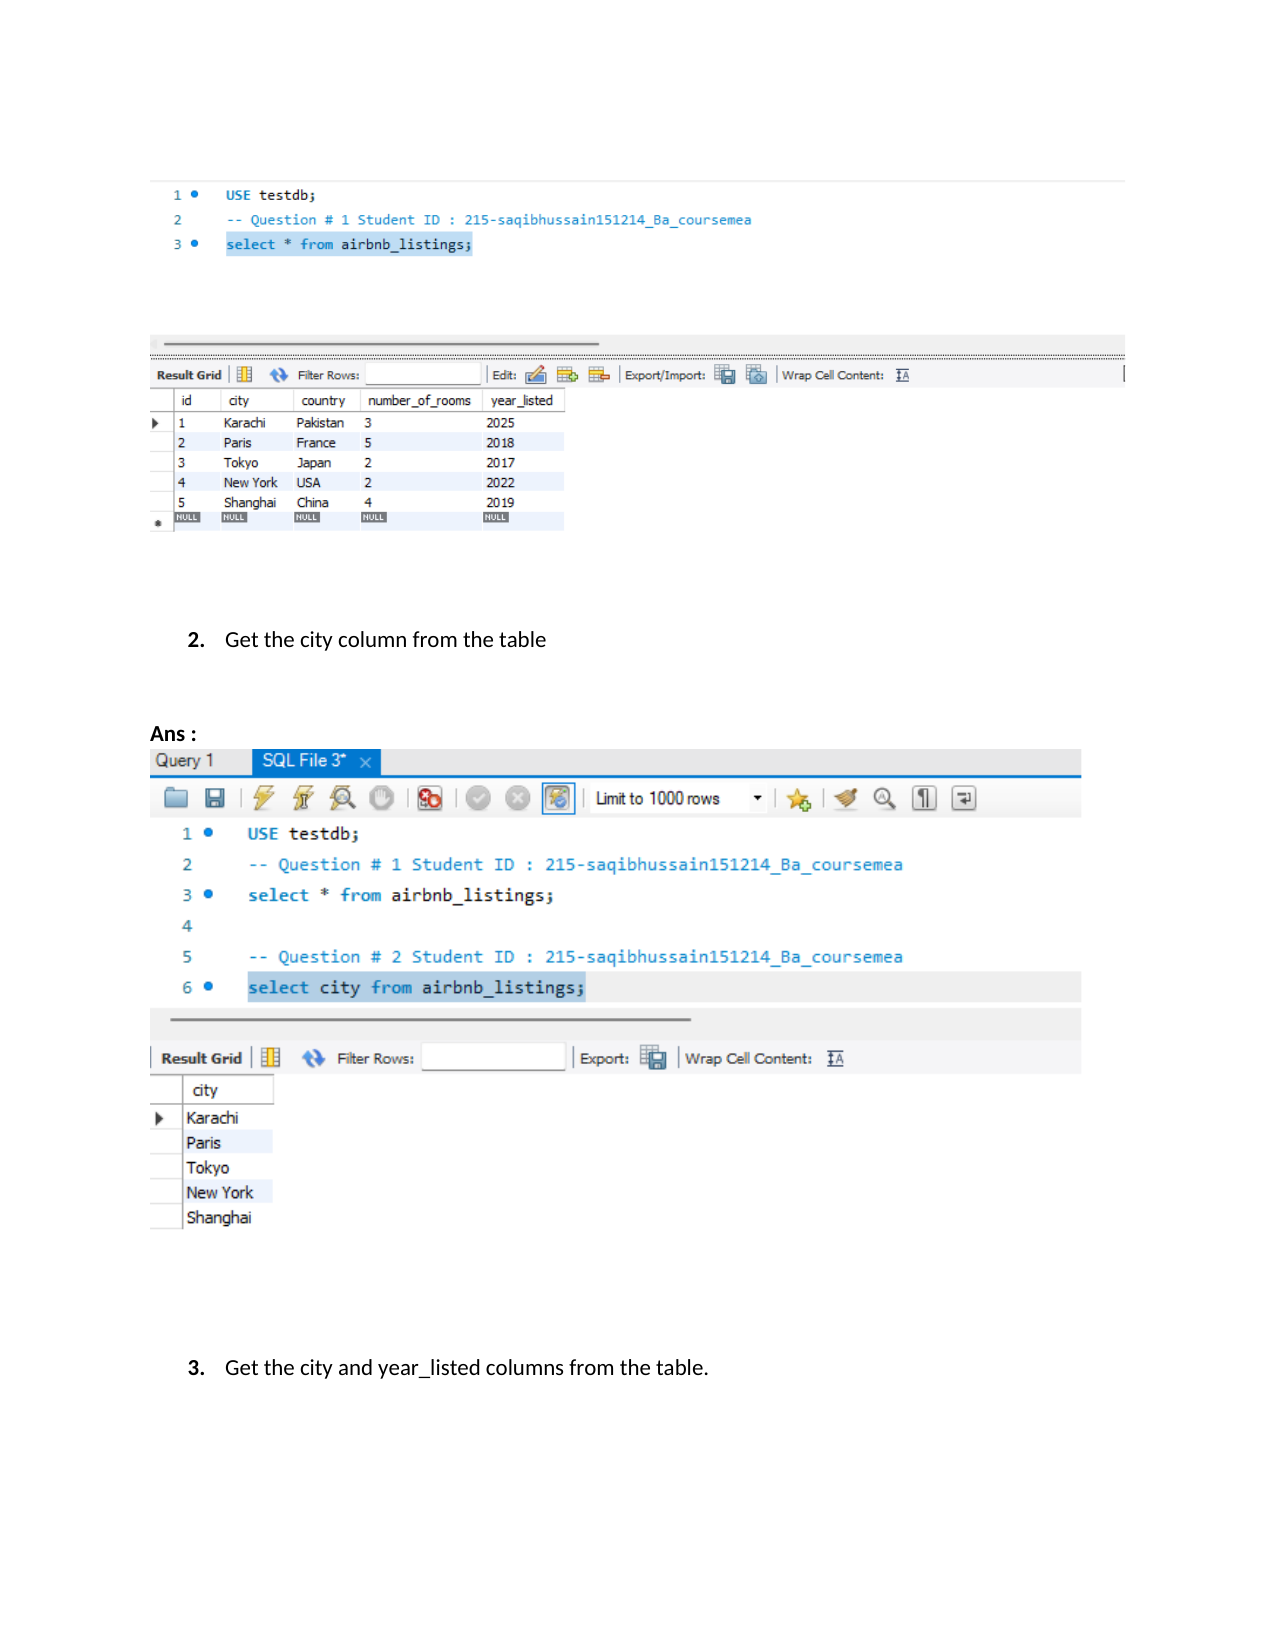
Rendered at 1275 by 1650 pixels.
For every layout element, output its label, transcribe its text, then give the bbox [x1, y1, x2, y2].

list Get the city and year_listed columns from the table. [187, 1353, 1125, 1381]
list Get the city column from the table [187, 626, 1125, 654]
picture [150, 180, 1125, 607]
picture [150, 749, 1082, 1288]
